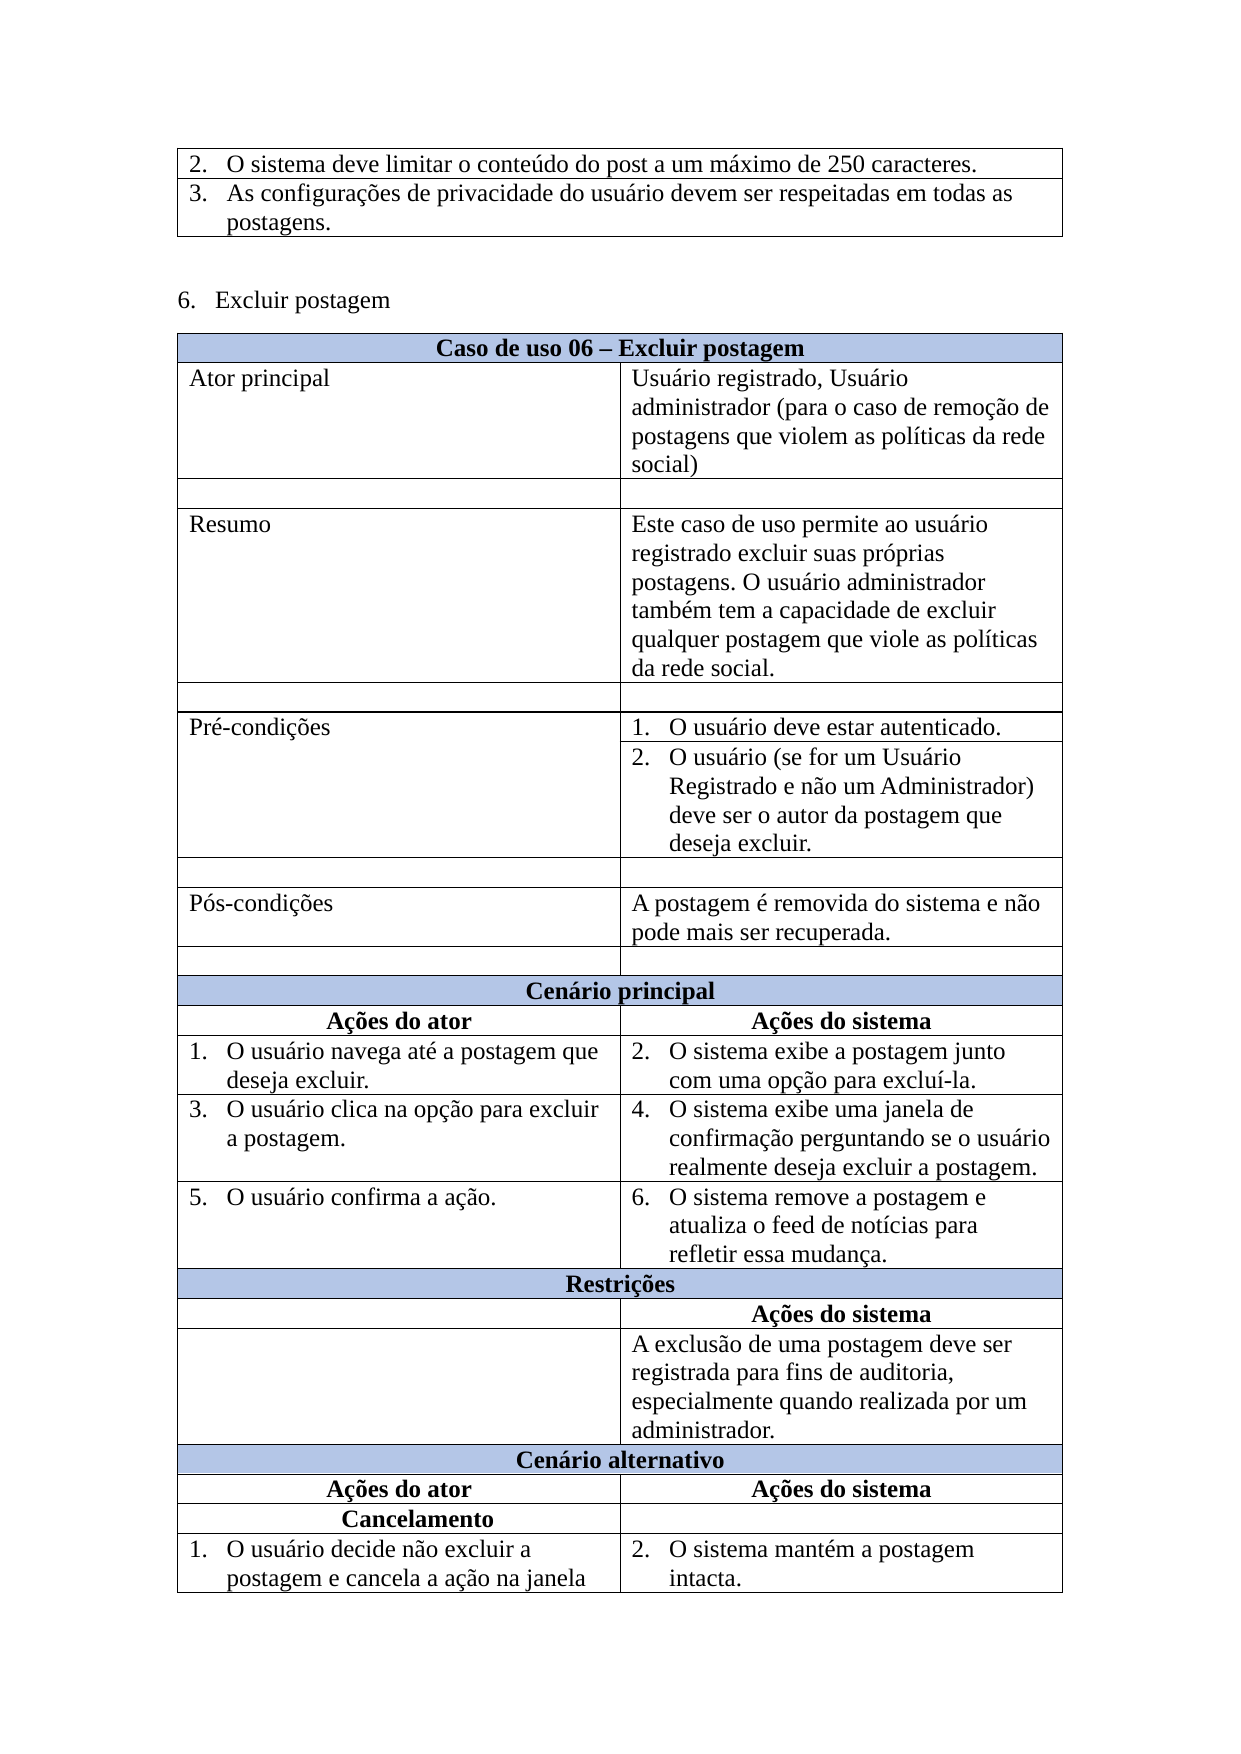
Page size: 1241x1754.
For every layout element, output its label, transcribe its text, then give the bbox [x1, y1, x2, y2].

table_cell Ações do ator [178, 1475, 620, 1503]
table_cell [621, 479, 1062, 508]
table_cell Pós-condições [178, 888, 620, 946]
table_cell Ações do sistema [621, 1475, 1062, 1503]
table_cell Restrições [178, 1269, 1062, 1298]
table_header Caso de uso 06 – Excluir postagem [178, 334, 1062, 362]
table_cell A postagem é removida do sistema e não pode mais ser recuperada. [621, 888, 1062, 946]
table_cell O usuário clica na opção para excluir a postagem. [178, 1095, 620, 1181]
table_cell Cancelamento [178, 1504, 620, 1533]
table_cell [178, 1329, 620, 1444]
table_cell Resumo [178, 509, 620, 682]
table_cell As configurações de privacidade do usuário devem ser respeitadas em todas as postagens. [178, 179, 1062, 236]
table_cell A exclusão de uma postagem deve ser registrada para fins de auditoria, especialmente quando realizada por um administrador. [621, 1329, 1062, 1444]
table_cell O usuário confirma a ação. [178, 1182, 620, 1268]
list Excluir postagem [177, 285, 1063, 313]
table_cell Usuário registrado, Usuário administrador (para o caso de remoção de postagens que violem as políticas da rede social) [621, 363, 1062, 478]
table_cell Cenário principal [178, 976, 1062, 1005]
table_cell O usuário deve estar autenticado. [621, 713, 1062, 741]
table_cell [178, 479, 620, 508]
table_cell Este caso de uso permite ao usuário registrado excluir suas próprias postagens. O usuário administrador também tem a capacidade de excluir qualquer postagem que viole as políticas da rede social. [621, 509, 1062, 682]
table_cell Ações do sistema [621, 1299, 1062, 1328]
table_cell Ator principal [178, 363, 620, 478]
table_cell [621, 683, 1062, 711]
table_cell O sistema deve limitar o conteúdo do post a um máximo de 250 caracteres. [178, 149, 1062, 177]
table_cell [178, 947, 620, 975]
table_cell O sistema remove a postagem e atualiza o feed de notícias para refletir essa mudança. [621, 1182, 1062, 1268]
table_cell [178, 1534, 620, 1592]
table_cell O sistema exibe uma janela de confirmação perguntando se o usuário realmente deseja excluir a postagem. [621, 1095, 1062, 1181]
table_cell Pré-condições [178, 713, 620, 857]
table_cell O usuário (se for um Usuário Registrado e não um Administrador) deve ser o autor da postagem que deseja excluir. [621, 742, 1062, 857]
table_cell [178, 1299, 620, 1328]
table_cell Ações do ator [178, 1006, 620, 1035]
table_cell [621, 1534, 1062, 1592]
table_cell [178, 858, 620, 887]
table_cell [178, 683, 620, 711]
table_cell O sistema exibe a postagem junto com uma opção para excluí-la. [621, 1036, 1062, 1093]
table_cell Cenário alternativo [178, 1445, 1062, 1473]
table_cell [621, 1504, 1062, 1533]
table_cell [621, 858, 1062, 887]
table_cell O usuário navega até a postagem que deseja excluir. [178, 1036, 620, 1093]
table_cell Ações do sistema [621, 1006, 1062, 1035]
table_cell [621, 947, 1062, 975]
